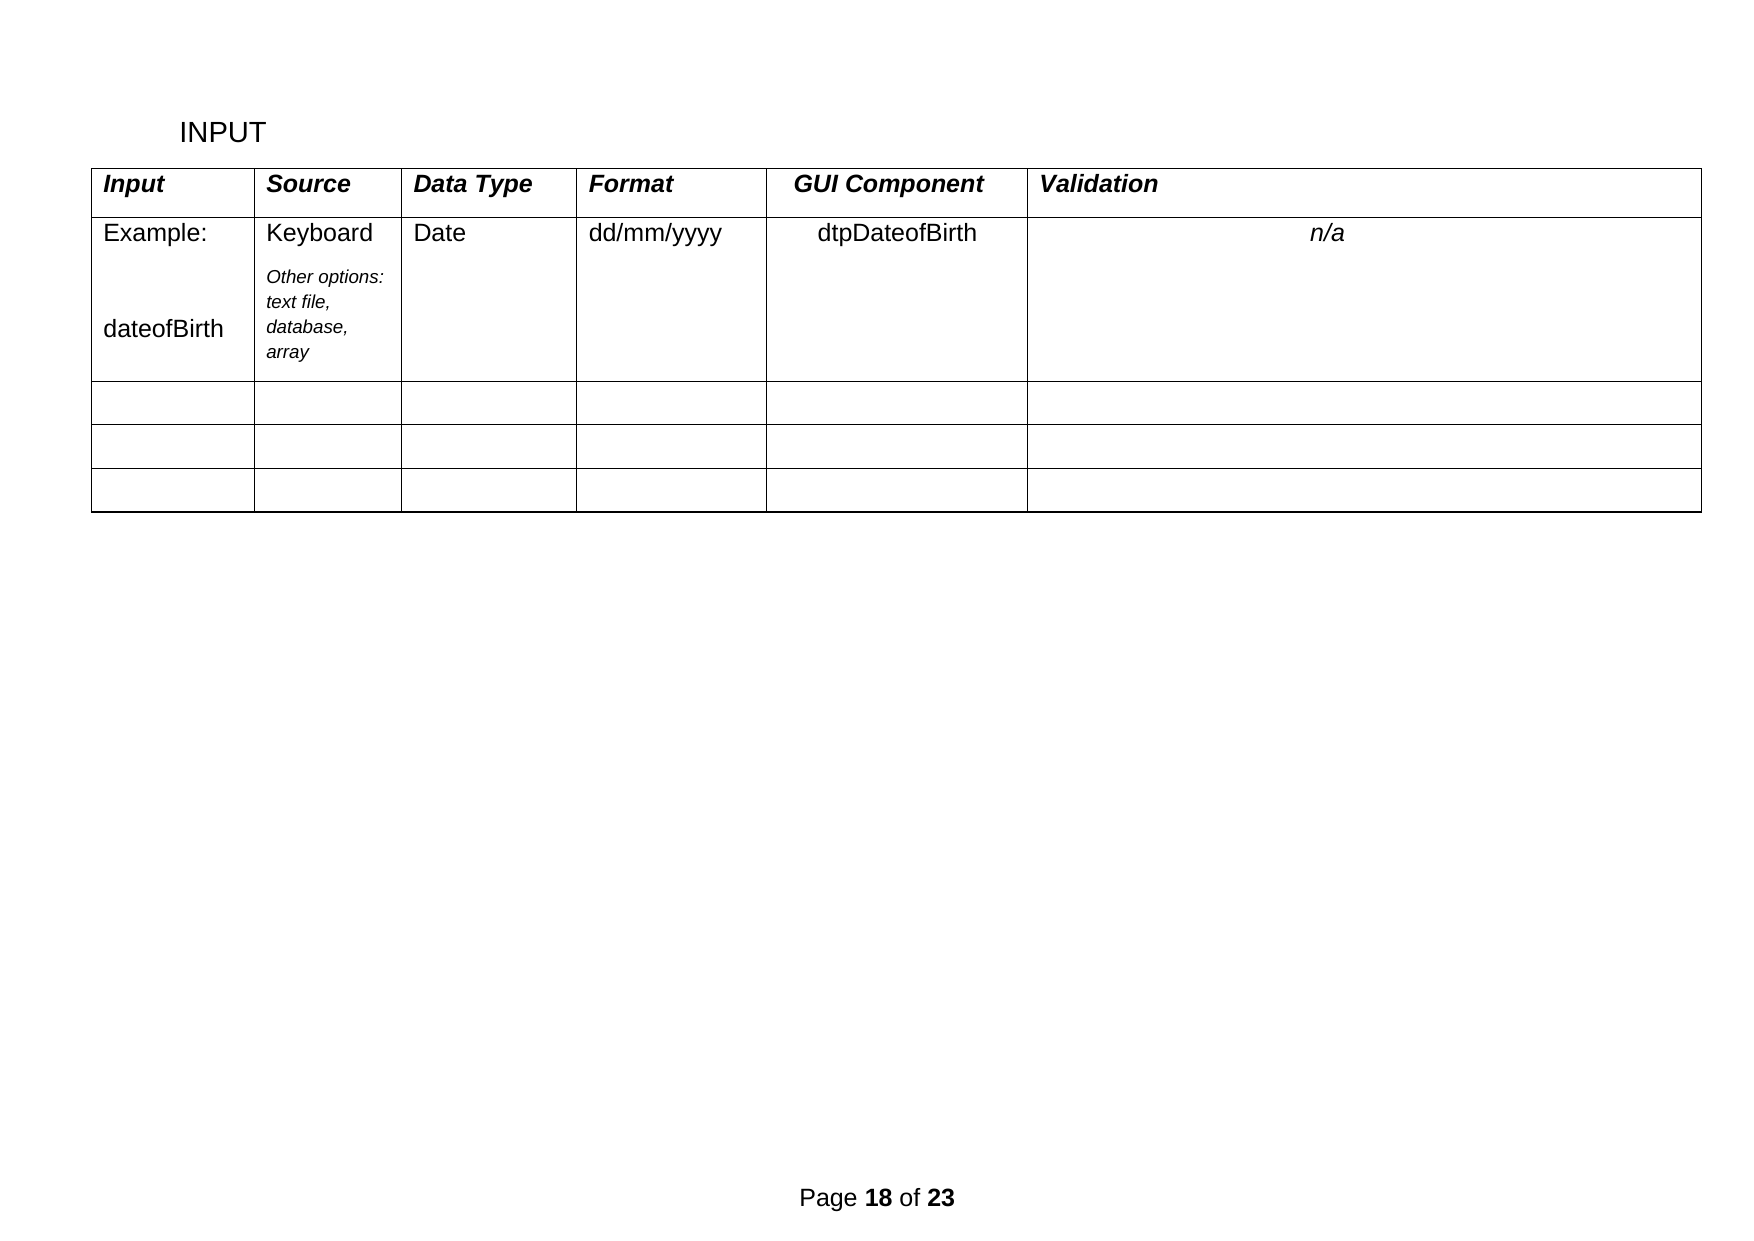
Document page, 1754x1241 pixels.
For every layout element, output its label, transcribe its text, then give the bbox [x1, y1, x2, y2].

table_cell Date [402, 218, 576, 381]
table_cell Example: dateofBirth [92, 218, 254, 381]
table_header Data Type [402, 169, 576, 217]
table_cell [1028, 469, 1701, 511]
table_header Input [92, 169, 254, 217]
table_header Format [577, 169, 766, 217]
table_cell [767, 382, 1027, 424]
table_cell [402, 469, 576, 511]
table_cell [255, 469, 401, 511]
table_cell [92, 425, 254, 468]
table_cell [577, 382, 766, 424]
table_cell [402, 382, 576, 424]
table_cell [255, 382, 401, 424]
table_cell [92, 469, 254, 511]
table_cell n/a [1028, 218, 1701, 381]
table_cell Keyboard Other options: text file, database, array [255, 218, 401, 381]
table_cell [577, 425, 766, 468]
table_cell [402, 425, 576, 468]
table_cell [767, 425, 1027, 468]
subtitle INPUT [179, 115, 1679, 148]
table_header Source [255, 169, 401, 217]
table_cell [1028, 382, 1701, 424]
table_cell dtpDateofBirth [767, 218, 1027, 381]
table_cell [767, 469, 1027, 511]
table_header Validation [1028, 169, 1701, 217]
table_cell [255, 425, 401, 468]
table_cell [577, 469, 766, 511]
table_cell dd/mm/yyyy [577, 218, 766, 381]
table_cell [92, 382, 254, 424]
table_cell [1028, 425, 1701, 468]
table_header GUI Component [767, 169, 1027, 217]
